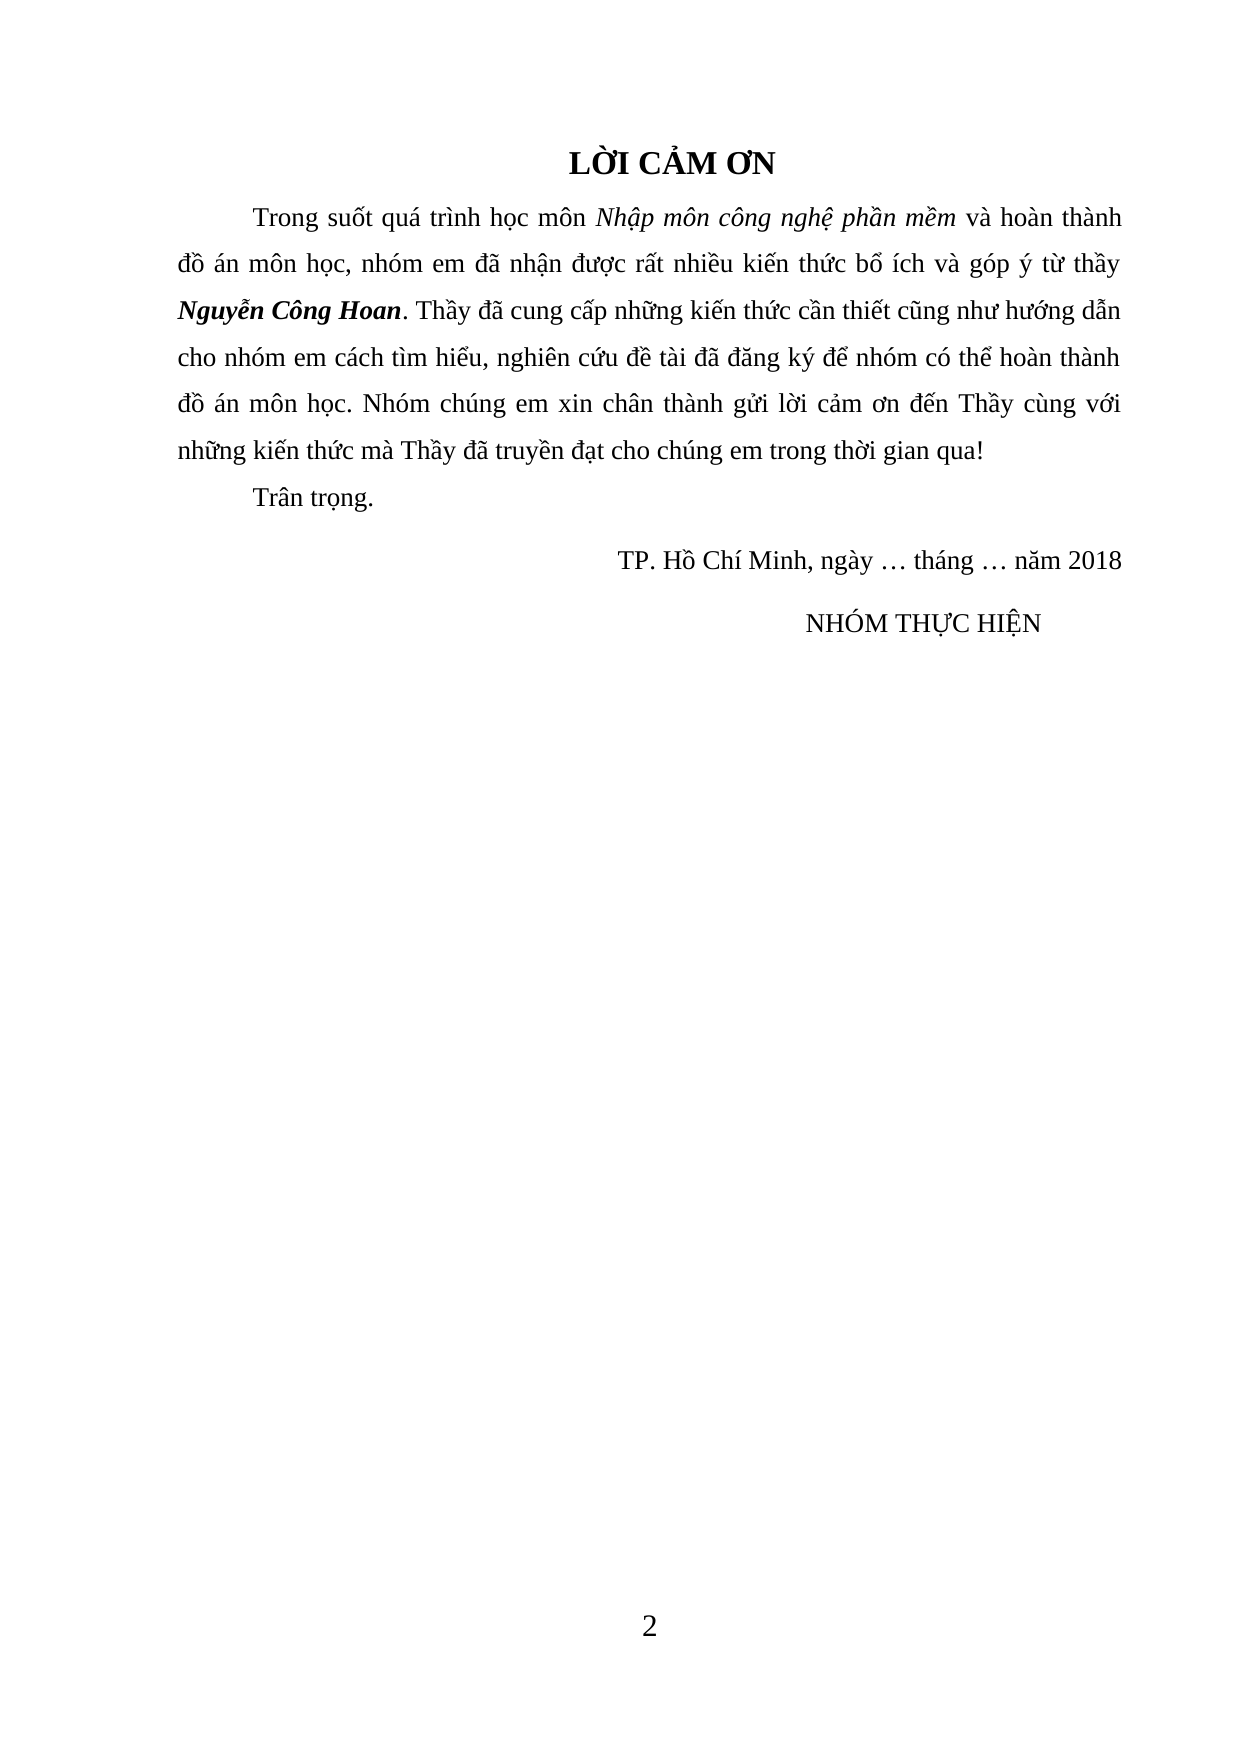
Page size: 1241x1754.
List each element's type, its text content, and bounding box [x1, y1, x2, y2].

text NHÓM THỰC HIỆN [730, 607, 1122, 638]
text Trong suốt quá trình học môn Nhập môn công nghệ phần mềm và hoàn thành đồ án môn học, nhóm em đã nhận được rất nhiều kiến thức bổ ích và góp ý từ thầy Nguyễn Công Hoan. Thầy đã cung cấp những kiến thức cần thiết cũng như hướng dẫn cho nhóm em cách tìm hiểu, nghiên cứu đề tài đã đăng ký để nhóm có thể hoàn thành đồ án môn học. Nhóm chúng em xin chân thành gửi lời cảm ơn đến Thầy cùng với những kiến thức mà Thầy đã truyền đạt cho chúng em trong thời gian qua! [177, 201, 1122, 465]
text Trân trọng. [177, 481, 1122, 512]
text TP. Hồ Chí Minh, ngày … tháng … năm 2018 [177, 544, 1122, 575]
subtitle LỜI CẢM ƠN [222, 143, 1122, 181]
